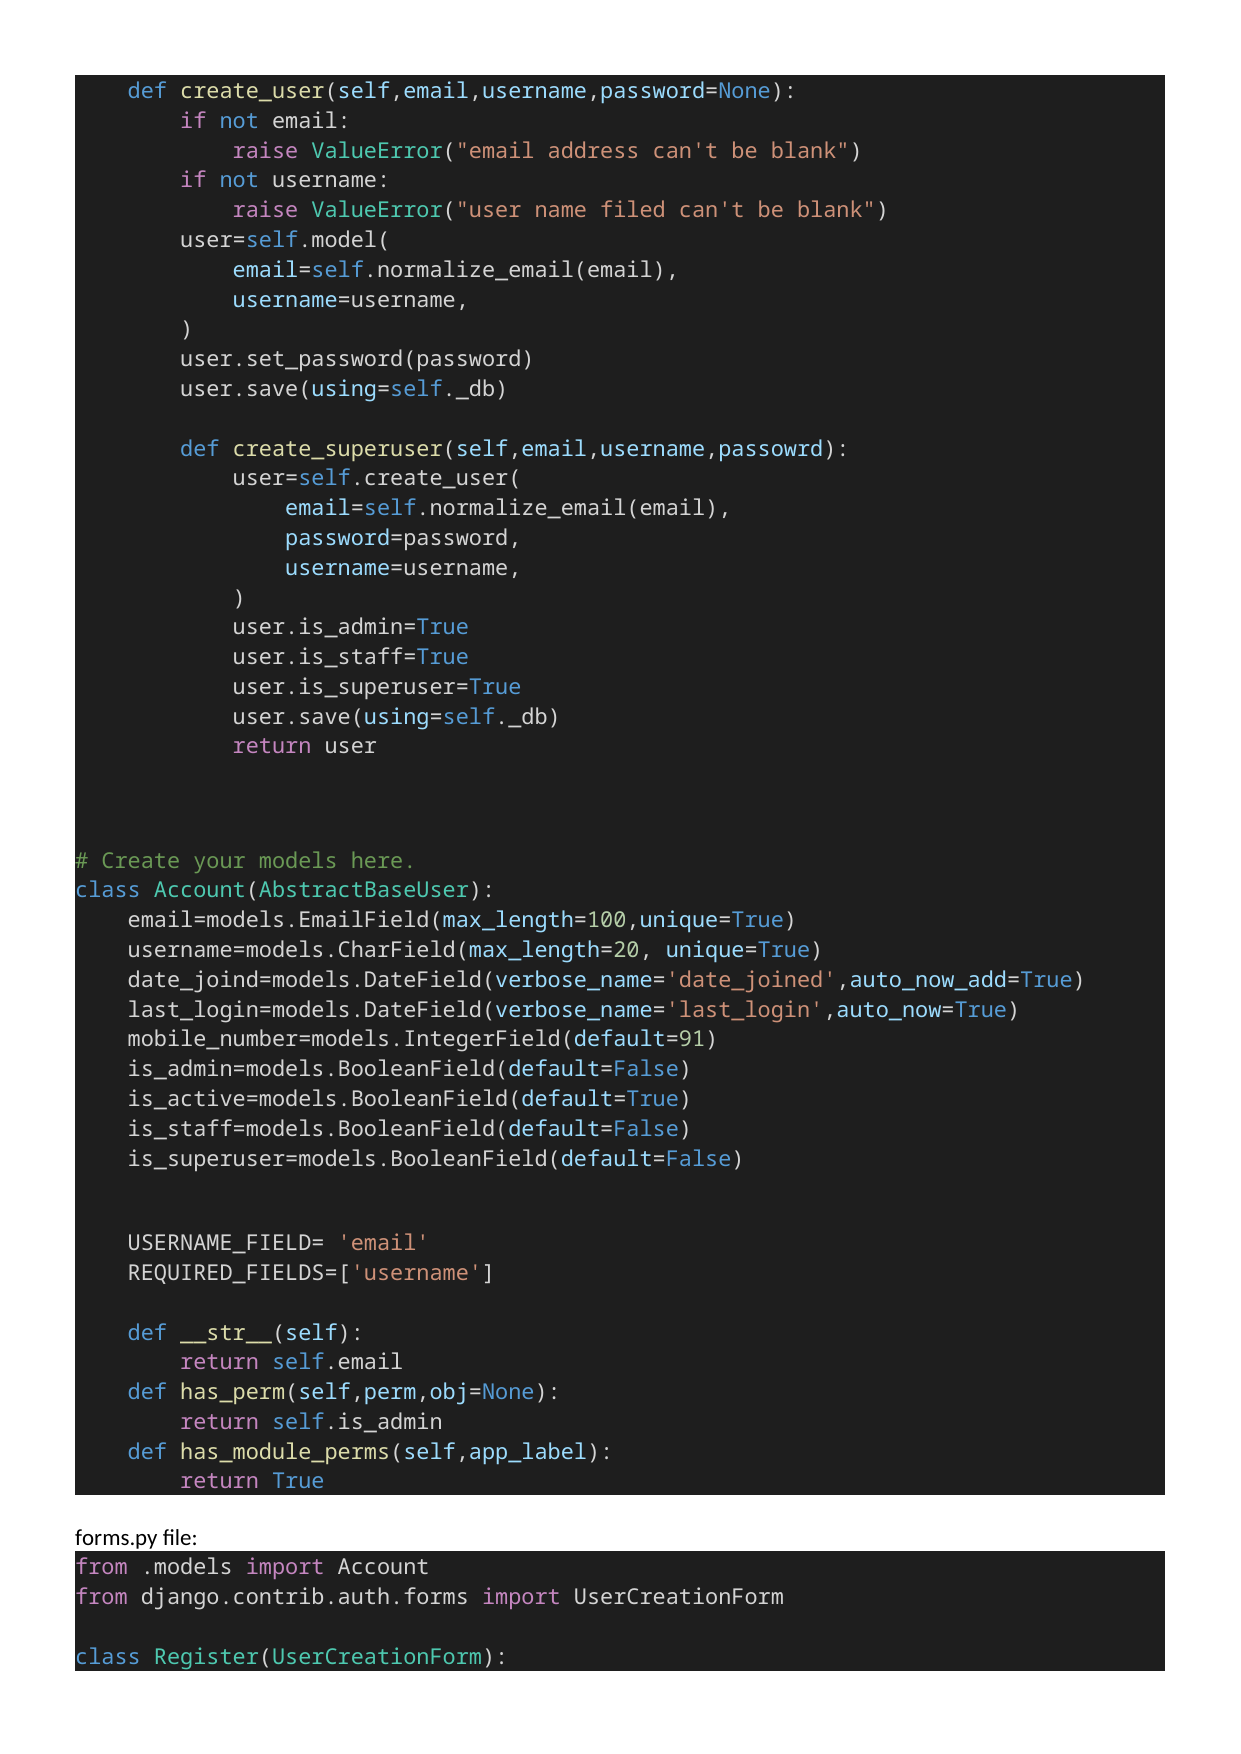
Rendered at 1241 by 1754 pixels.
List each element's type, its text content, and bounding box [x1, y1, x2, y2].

text email=models.EmailField(max_length=100,unique=True) [75, 904, 1165, 934]
text def __str__(self): [75, 1317, 1165, 1346]
text user.is_superuser=True [75, 671, 1165, 701]
text email=self.normalize_email(email), [75, 492, 1165, 522]
text ) [75, 581, 1165, 611]
text REQUIRED_FIELDS=['username'] [75, 1257, 1165, 1287]
text class Register(UserCreationForm): [75, 1641, 1165, 1671]
text raise ValueError("user name filed can't be blank") [75, 194, 1165, 224]
text date_joind=models.DateField(verbose_name='date_joined',auto_now_add=True) [75, 964, 1165, 994]
text ) [75, 313, 1165, 343]
text user.is_admin=True [75, 611, 1165, 641]
text is_staff=models.BooleanField(default=False) [75, 1113, 1165, 1143]
text user=self.create_user( [75, 462, 1165, 492]
text raise ValueError("email address can't be blank") [75, 134, 1165, 164]
text return True [75, 1466, 1165, 1495]
text username=username, [75, 552, 1165, 581]
text mobile_number=models.IntegerField(default=91) [75, 1023, 1165, 1053]
text user.set_password(password) [75, 343, 1165, 373]
text def create_user(self,email,username,password=None): [75, 75, 1165, 105]
text user.is_staff=True [75, 641, 1165, 671]
text email=self.normalize_email(email), [75, 254, 1165, 283]
text if not username: [75, 164, 1165, 194]
text user=self.model( [75, 224, 1165, 254]
text is_active=models.BooleanField(default=True) [75, 1083, 1165, 1113]
text from django.contrib.auth.forms import UserCreationForm [75, 1581, 1165, 1611]
text password=password, [75, 522, 1165, 552]
text last_login=models.DateField(verbose_name='last_login',auto_now=True) [75, 994, 1165, 1023]
text from .models import Account [75, 1551, 1165, 1581]
text user.save(using=self._db) [75, 701, 1165, 730]
text forms.py file: [75, 1523, 1165, 1551]
text username=username, [75, 283, 1165, 313]
text username=models.CharField(max_length=20, unique=True) [75, 934, 1165, 964]
text return user [75, 730, 1165, 760]
text return self.email [75, 1346, 1165, 1376]
text if not email: [75, 105, 1165, 134]
text is_superuser=models.BooleanField(default=False) [75, 1143, 1165, 1172]
text USERNAME_FIELD= 'email' [75, 1227, 1165, 1257]
text user.save(using=self._db) [75, 373, 1165, 403]
text def has_module_perms(self,app_label): [75, 1436, 1165, 1466]
text def create_superuser(self,email,username,passowrd): [75, 432, 1165, 462]
text return self.is_admin [75, 1406, 1165, 1436]
text is_admin=models.BooleanField(default=False) [75, 1053, 1165, 1083]
text def has_perm(self,perm,obj=None): [75, 1376, 1165, 1406]
text class Account(AbstractBaseUser): [75, 874, 1165, 904]
text # Create your models here. [75, 845, 1165, 874]
